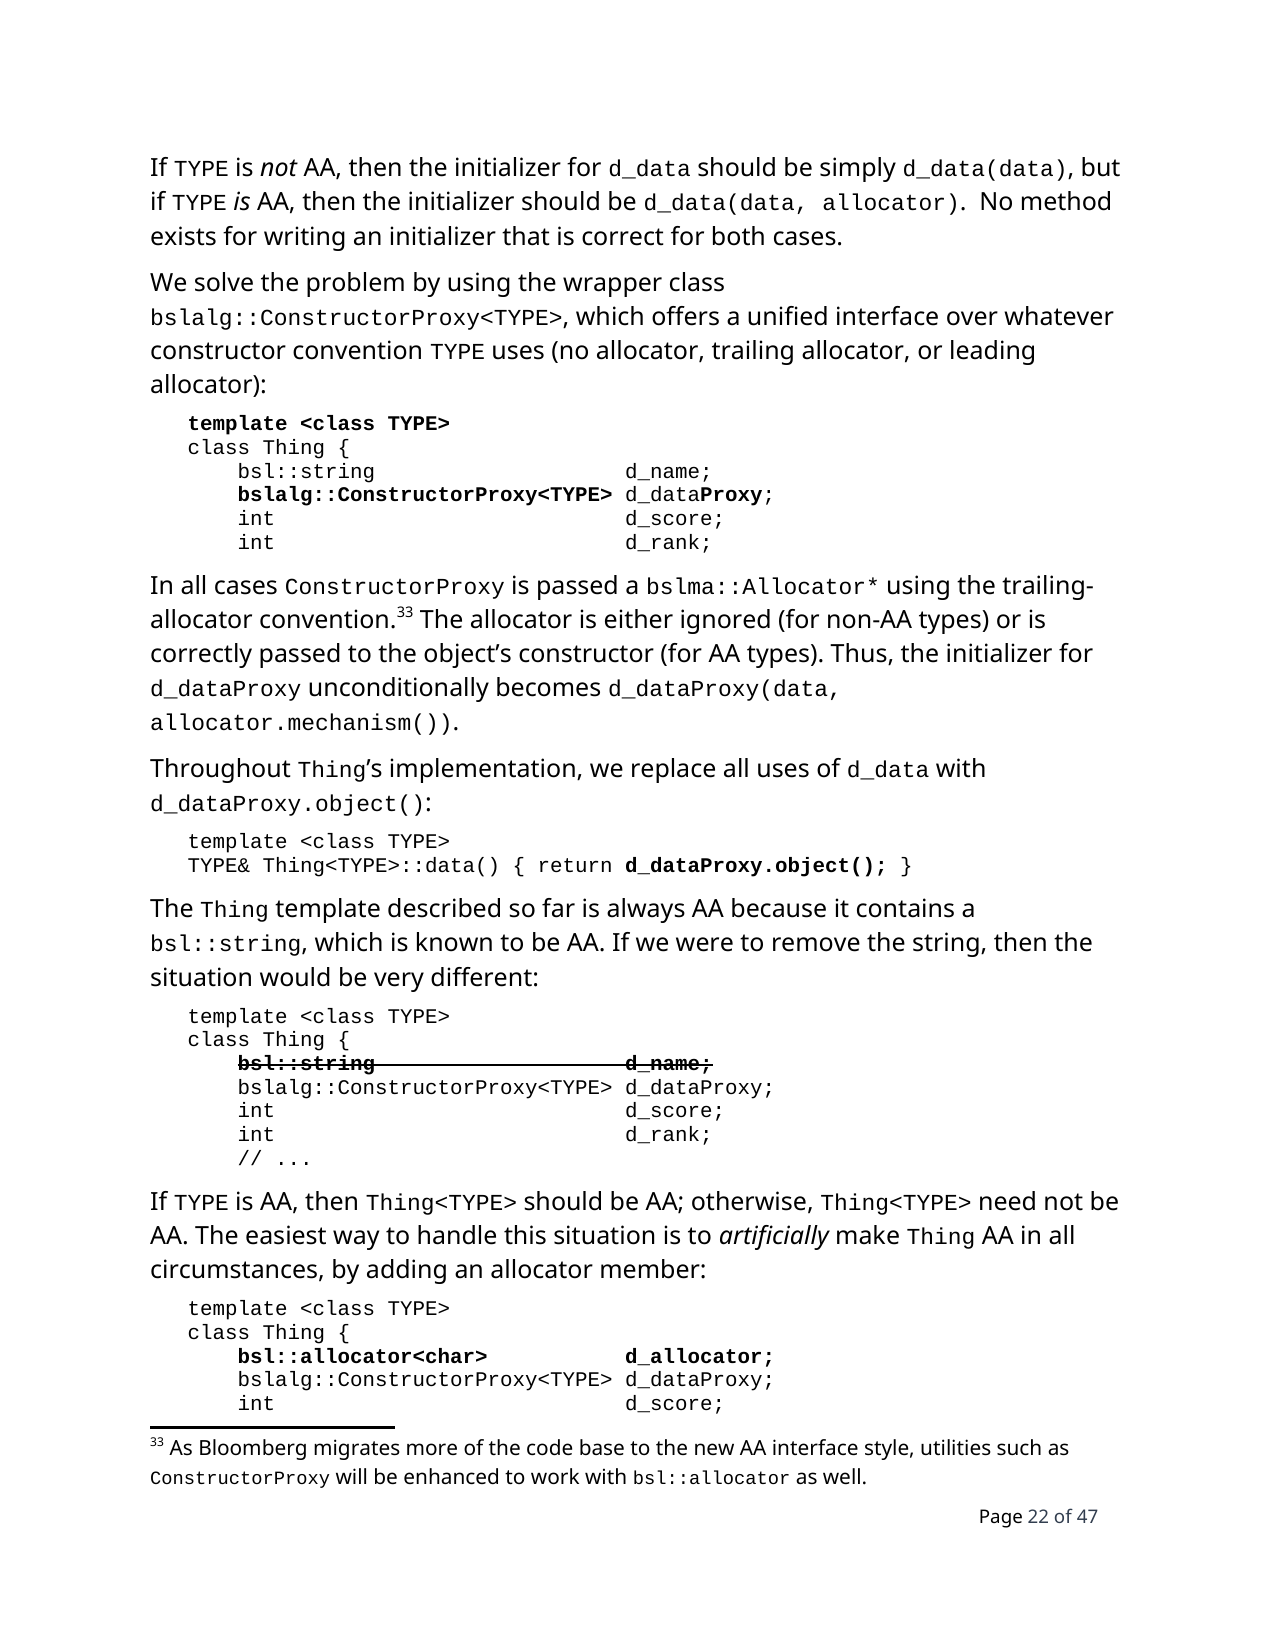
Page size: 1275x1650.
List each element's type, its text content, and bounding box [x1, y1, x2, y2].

text int d_rank; [187, 1124, 1125, 1148]
text class Thing { [187, 1322, 1125, 1346]
text bslalg::ConstructorProxy<TYPE> d_dataProxy; [187, 484, 1125, 508]
text bslalg::ConstructorProxy<TYPE> d_dataProxy; [187, 1077, 1125, 1100]
text We solve the problem by using the wrapper class bslalg::ConstructorProxy<TYPE>, which offers a unified interface over whatever constructor convention TYPE uses (no allocator, trailing allocator, or leading allocator): [150, 265, 1125, 401]
text In all cases ConstructorProxy is passed a bslma::Allocator* using the trailing-allocator convention. The allocator is either ignored (for non-AA types) or is correctly passed to the object’s constructor (for AA types). Thus, the initializer for d_dataProxy unconditionally becomes d_dataProxy(data, allocator.mechanism()). [150, 568, 1125, 738]
text template <class TYPE> [187, 1006, 1125, 1029]
text Throughout Thing’s implementation, we replace all uses of d_data with d_dataProxy.object(): [150, 751, 1125, 819]
text bsl::string d_name; [187, 1053, 1125, 1077]
text int d_rank; [187, 532, 1125, 555]
text int d_score; [187, 1100, 1125, 1124]
text If TYPE is AA, then Thing<TYPE> should be AA; otherwise, Thing<TYPE> need not be AA. The easiest way to handle this situation is to artificially make Thing AA in all circumstances, by adding an allocator member: [150, 1184, 1125, 1286]
text // ... [187, 1148, 1125, 1171]
text bsl::string d_name; [187, 461, 1125, 484]
text bslalg::ConstructorProxy<TYPE> d_dataProxy; [187, 1369, 1125, 1393]
text The Thing template described so far is always AA because it contains a bsl::string, which is known to be AA. If we were to remove the string, then the situation would be very different: [150, 891, 1125, 993]
text If TYPE is not AA, then the initializer for d_data should be simply d_data(data), but if TYPE is AA, then the initializer should be d_data(data, allocator). No method exists for writing an initializer that is correct for both cases. [150, 150, 1125, 252]
text int d_score; [187, 508, 1125, 532]
text TYPE& Thing<TYPE>::data() { return d_dataProxy.object(); } [187, 855, 1125, 878]
text class Thing { [187, 1029, 1125, 1053]
text class Thing { [187, 437, 1125, 461]
text template <class TYPE> [187, 413, 1125, 437]
text template <class TYPE> [187, 1298, 1125, 1322]
text bsl::allocator<char> d_allocator; [187, 1346, 1125, 1369]
text int d_score; [187, 1393, 1125, 1417]
text template <class TYPE> [187, 831, 1125, 855]
